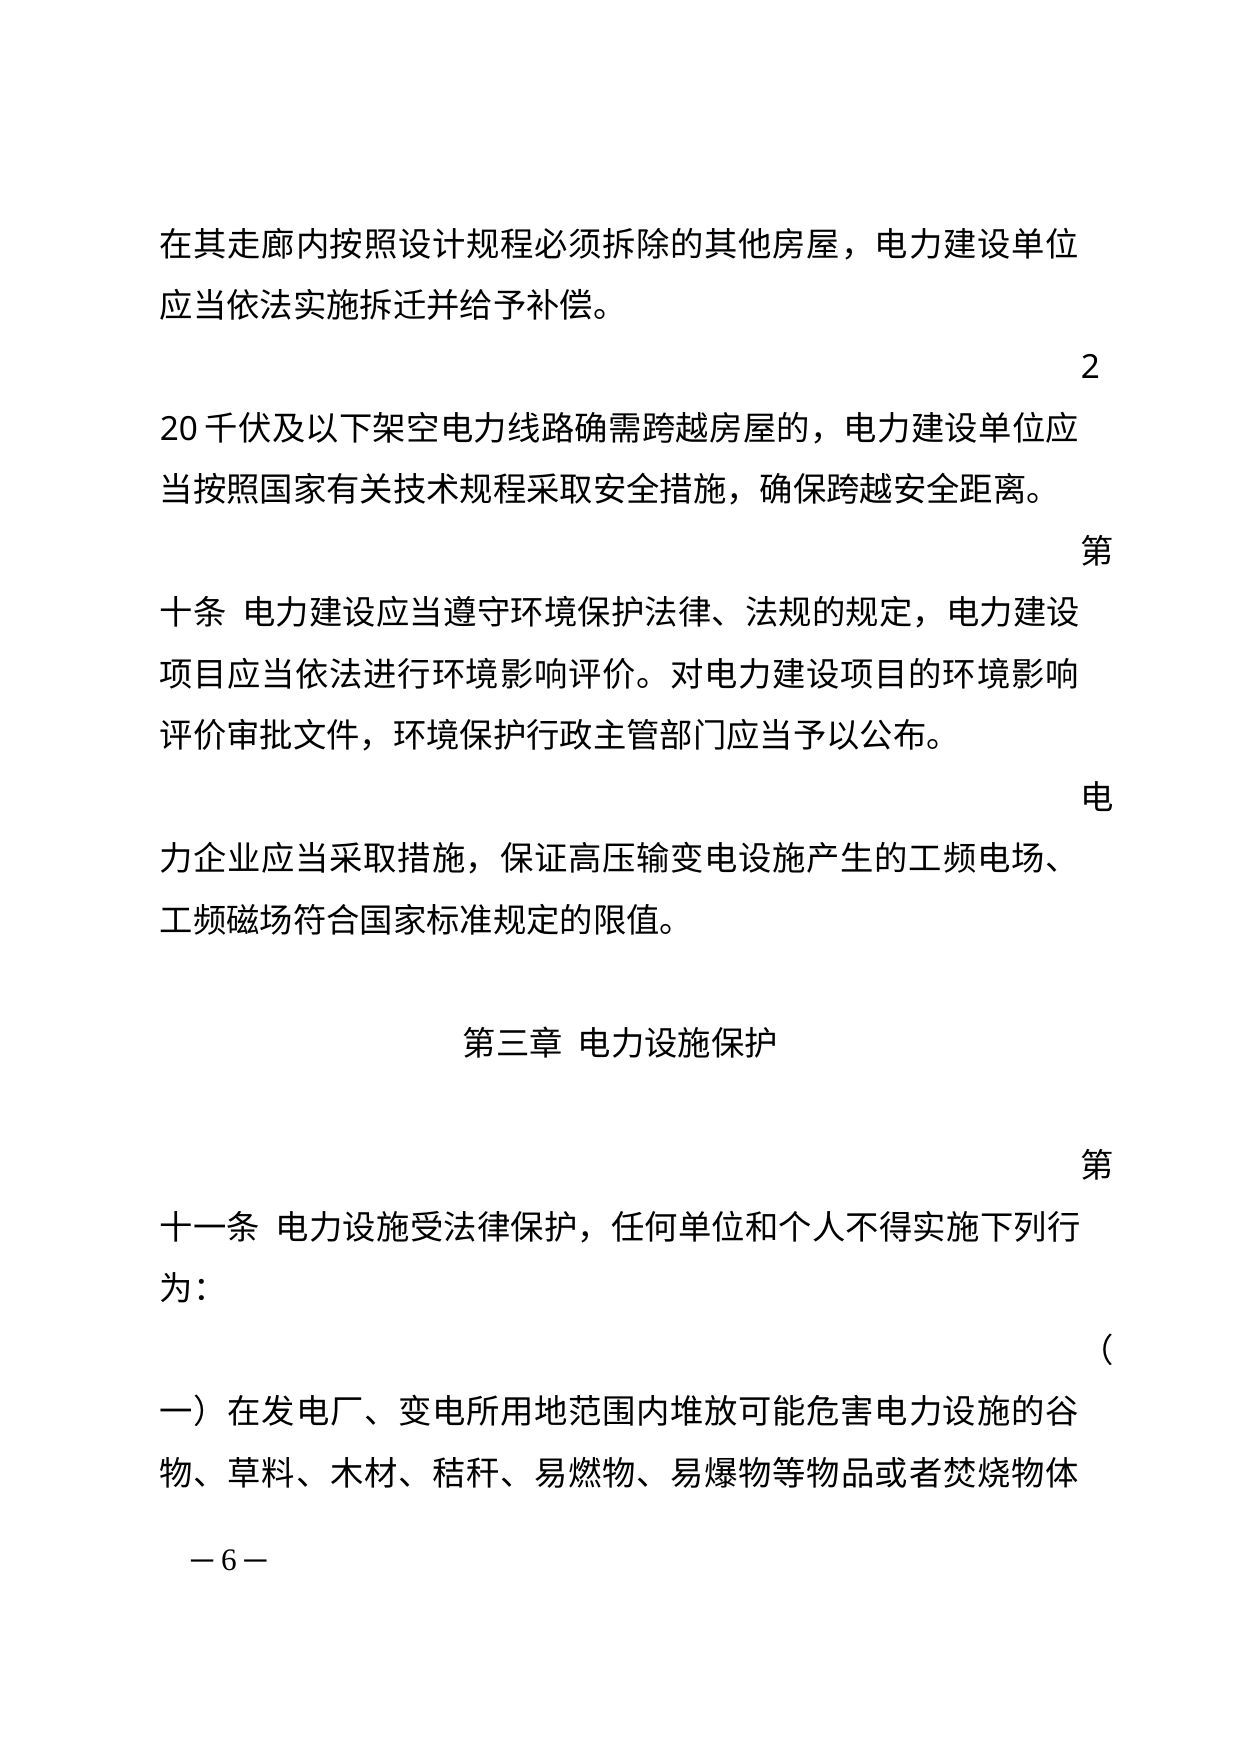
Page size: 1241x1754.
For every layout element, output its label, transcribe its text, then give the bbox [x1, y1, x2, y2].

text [159, 1313, 1081, 1497]
text 第十条 电力建设应当遵守环境保护法律、法规的规定，电力建设项目应当依法进行环境影响评价。对电力建设项目的环境影响评价审批文件，环境保护行政主管部门应当予以公布。 [159, 514, 1081, 760]
text 第十一条 电力设施受法律保护，任何单位和个人不得实施下列行为： [159, 1129, 1081, 1313]
text 第三章 电力设施保护 [159, 1006, 1081, 1067]
text 电力企业应当采取措施，保证高压输变电设施产生的工频电场、工频磁场符合国家标准规定的限值。 [159, 760, 1081, 944]
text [159, 207, 1081, 330]
text 220千伏及以下架空电力线路确需跨越房屋的，电力建设单位应当按照国家有关技术规程采取安全措施，确保跨越安全距离。 [159, 330, 1081, 514]
